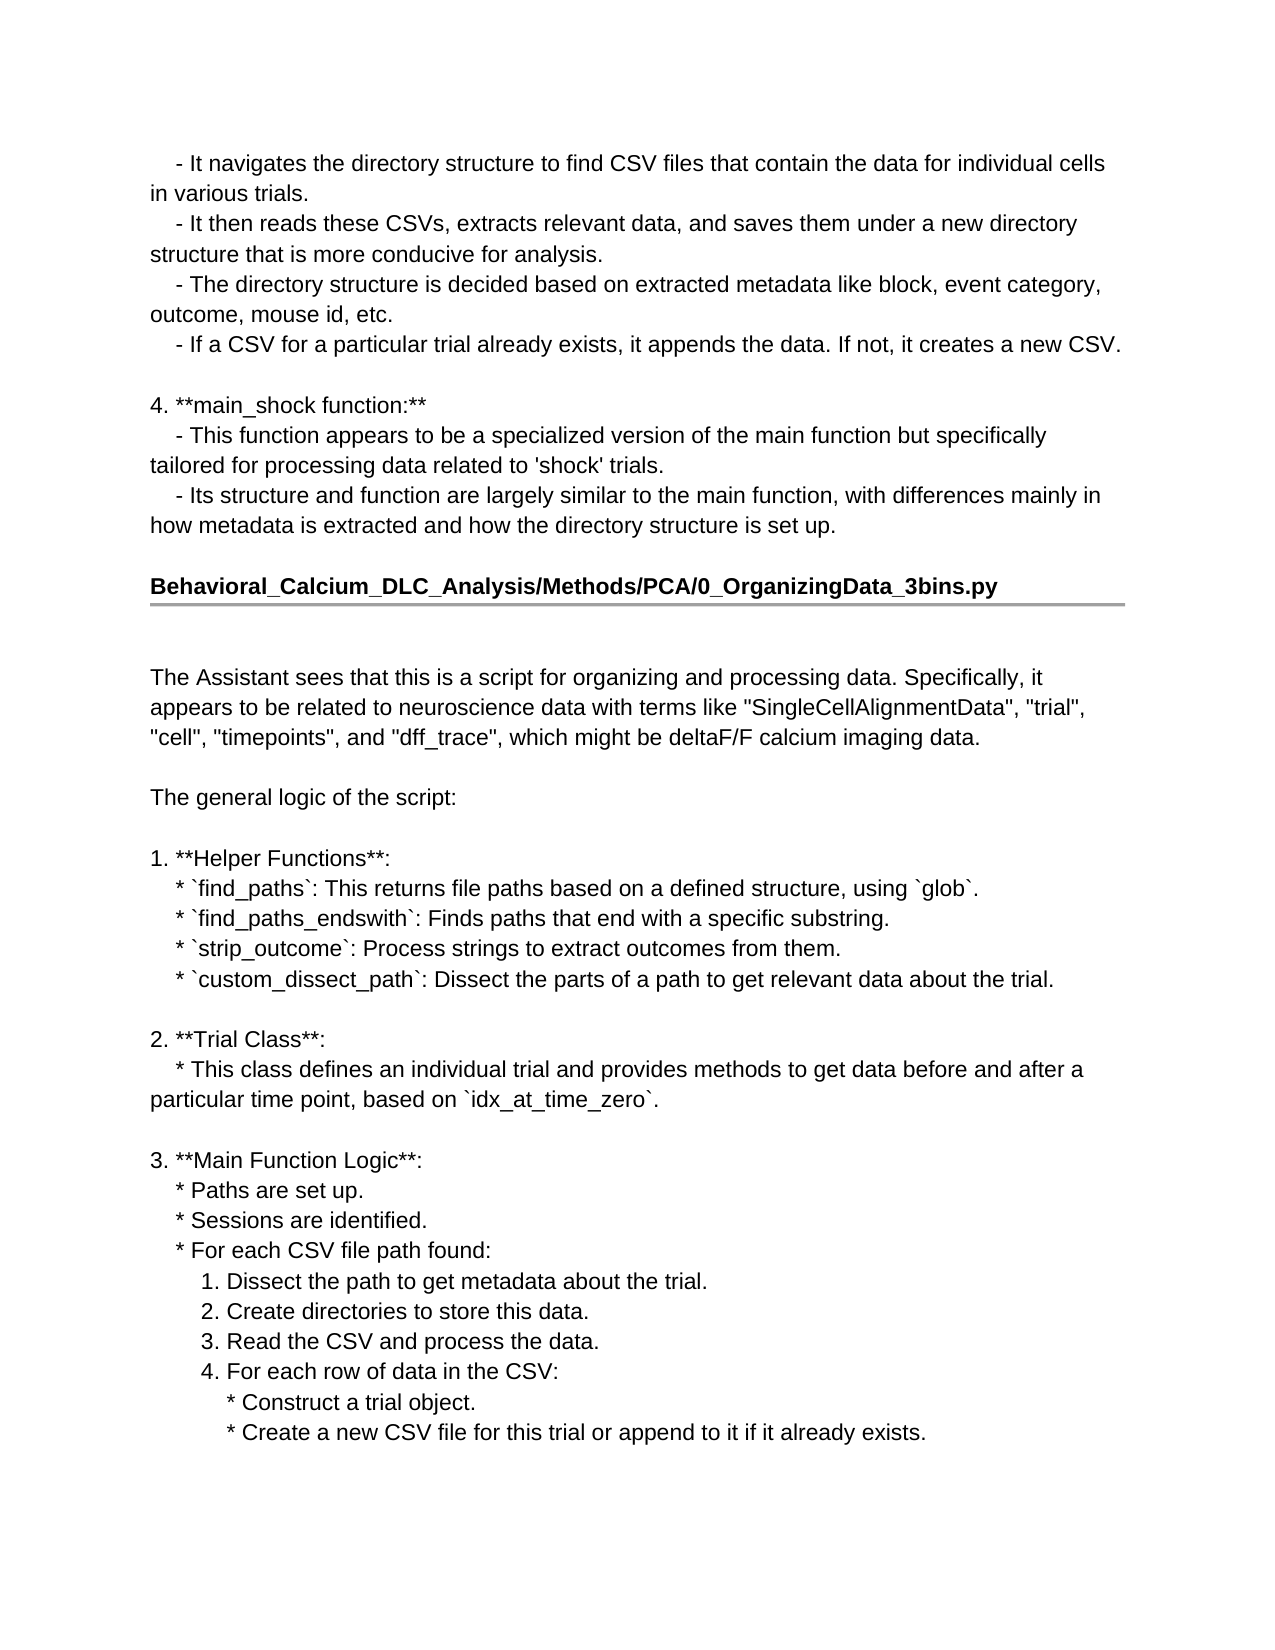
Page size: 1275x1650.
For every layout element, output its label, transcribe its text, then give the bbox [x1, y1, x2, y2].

text * Paths are set up. [150, 1177, 1125, 1203]
text * `find_paths_endswith`: Finds paths that end with a specific substring. [150, 905, 1125, 932]
text The Assistant sees that this is a script for organizing and processing data. Specifically, it appears to be related to neuroscience data with terms like "SingleCellAlignmentData", "trial", "cell", "timepoints", and "dff_trace", which might be deltaF/F calcium imaging data. [150, 663, 1125, 750]
text * Construct a trial object. [150, 1388, 1125, 1415]
text * For each CSV file path found: [150, 1237, 1125, 1264]
text Behavioral_Calcium_DLC_Analysis/Methods/PCA/0_OrganizingData_3bins.py [150, 573, 1125, 599]
text The general logic of the script: [150, 784, 1125, 811]
text 2. Create directories to store this data. [150, 1298, 1125, 1324]
text - The directory structure is decided based on extracted metadata like block, event category, outcome, mouse id, etc. [150, 271, 1125, 327]
text * `strip_outcome`: Process strings to extract outcomes from them. [150, 935, 1125, 962]
text 4. **main_shock function:** [150, 392, 1125, 418]
text * Sessions are identified. [150, 1207, 1125, 1234]
text 3. Read the CSV and process the data. [150, 1328, 1125, 1354]
text - This function appears to be a specialized version of the main function but specifically tailored for processing data related to 'shock' trials. [150, 422, 1125, 478]
text 1. **Helper Functions**: [150, 845, 1125, 871]
text 4. For each row of data in the CSV: [150, 1358, 1125, 1385]
text - It then reads these CSVs, extracts relevant data, and saves them under a new directory structure that is more conducive for analysis. [150, 210, 1125, 267]
text * `custom_dissect_path`: Dissect the parts of a path to get relevant data about the trial. [150, 966, 1125, 992]
text 3. **Main Function Logic**: [150, 1147, 1125, 1173]
text 1. Dissect the path to get metadata about the trial. [150, 1268, 1125, 1294]
text - It navigates the directory structure to find CSV files that contain the data for individual cells in various trials. [150, 150, 1125, 207]
text * `find_paths`: This returns file paths based on a defined structure, using `glob`. [150, 875, 1125, 901]
text - If a CSV for a particular trial already exists, it appends the data. If not, it creates a new CSV. [150, 331, 1125, 358]
text - Its structure and function are largely similar to the main function, with differences mainly in how metadata is extracted and how the directory structure is set up. [150, 482, 1125, 539]
text * Create a new CSV file for this trial or append to it if it already exists. [150, 1419, 1125, 1445]
text * This class defines an individual trial and provides methods to get data before and after a particular time point, based on `idx_at_time_zero`. [150, 1056, 1125, 1113]
text 2. **Trial Class**: [150, 1026, 1125, 1052]
